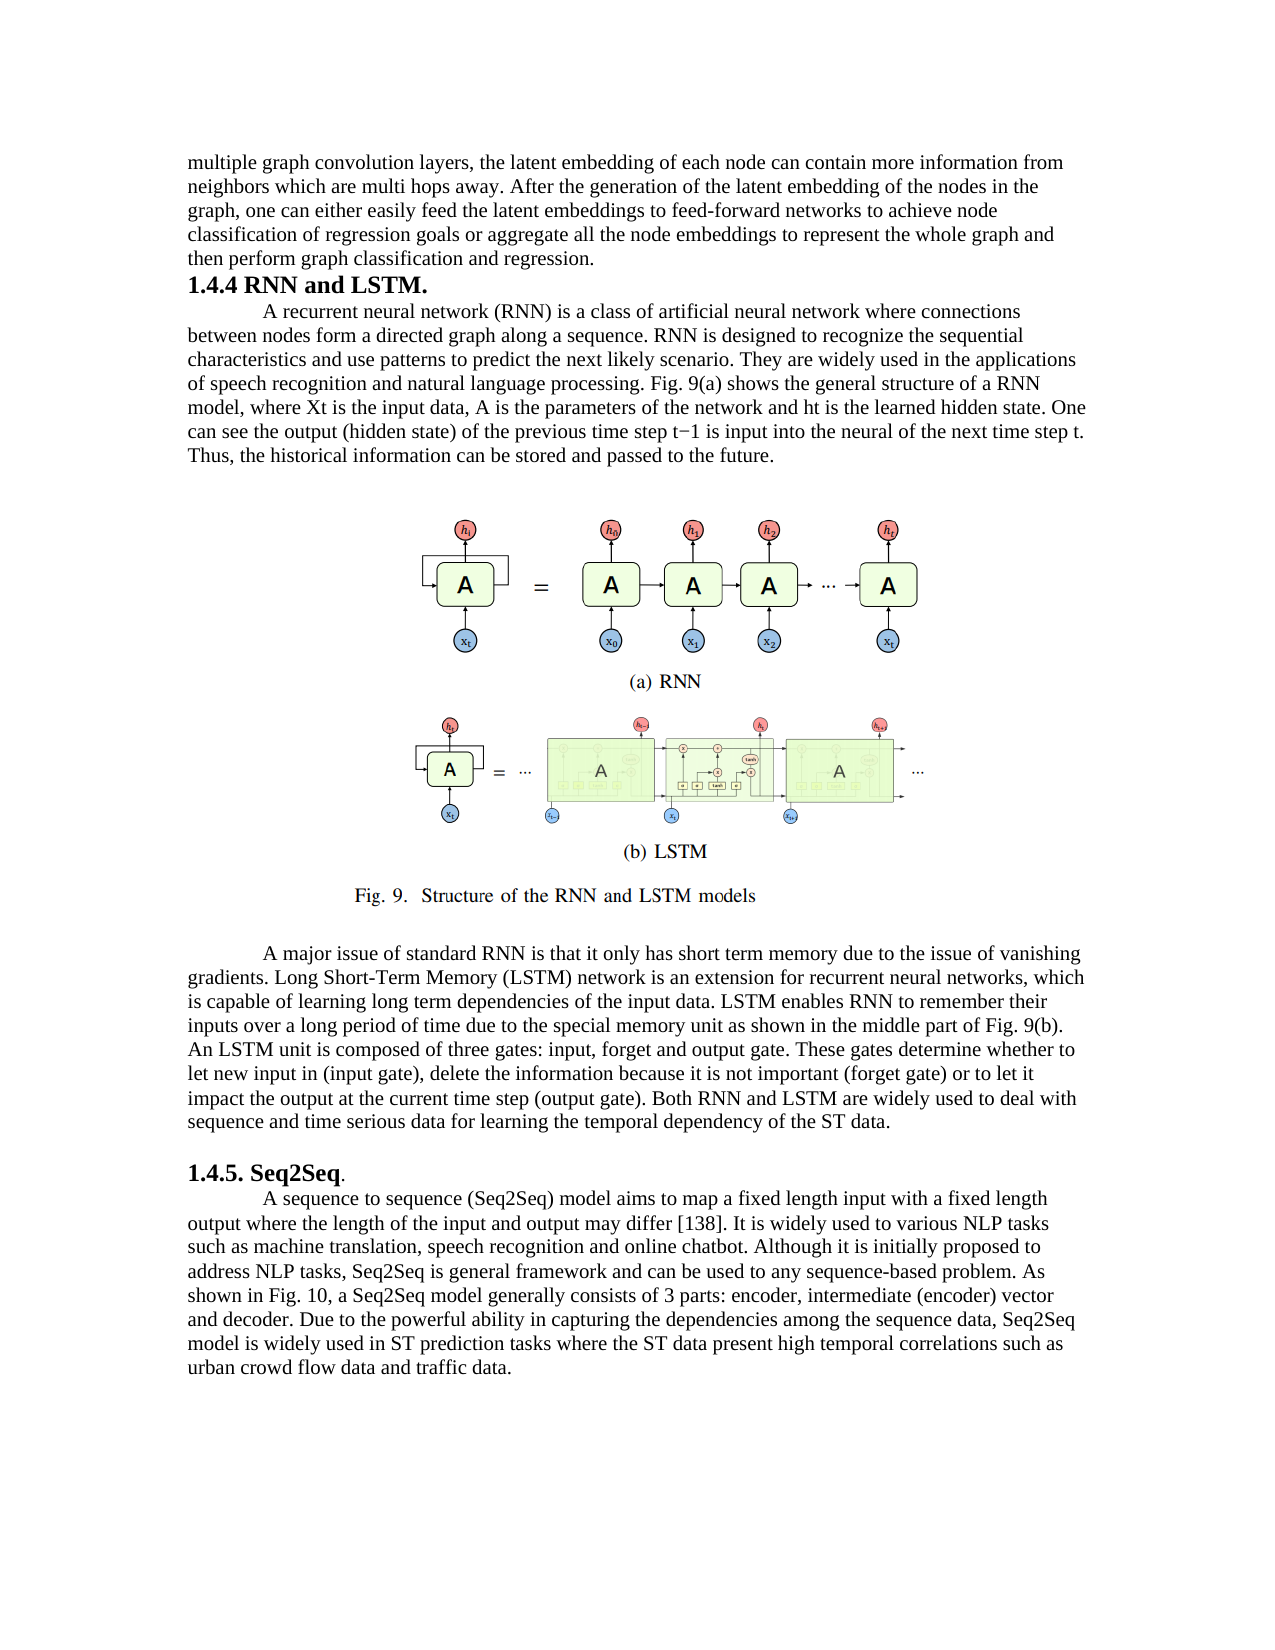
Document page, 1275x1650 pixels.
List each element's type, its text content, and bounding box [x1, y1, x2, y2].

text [187, 150, 1087, 270]
text A major issue of standard RNN is that it only has short term memory due to the issue of vanishing gradients. Long Short-Term Memory (LSTM) network is an extension for recurrent neural networks, which is capable of learning long term dependencies of the input data. LSTM enables RNN to remember their inputs over a long period of time due to the special memory unit as shown in the middle part of Fig. 9(b). An LSTM unit is composed of three gates: input, forget and output gate. These gates determine whether to let new input in (input gate), delete the information because it is not important (forget gate) or to let it impact the output at the current time step (output gate). Both RNN and LSTM are widely used to deal with sequence and time serious data for learning the temporal dependency of the ST data. [187, 941, 1087, 1133]
text A sequence to sequence (Seq2Seq) model aims to map a fixed length input with a fixed length output where the length of the input and output may differ [138]. It is widely used to various NLP tasks such as machine translation, speech recognition and online chatbot. Although it is initially proposed to address NLP tasks, Seq2Seq is general framework and can be used to any sequence-based problem. As shown in Fig. 10, a Seq2Seq model generally consists of 3 parts: encoder, intermediate (encoder) vector and decoder. Due to the powerful ability in capturing the dependencies among the sequence data, Seq2Seq model is widely used in ST prediction tasks where the ST data present high temporal correlations such as urban crowd flow data and traffic data. [187, 1186, 1087, 1379]
text 1.4.4 RNN and LSTM. [187, 270, 1087, 299]
text 1.4.5. Seq2Seq. [187, 1158, 1087, 1186]
text A recurrent neural network (RNN) is a class of artificial neural network where connections between nodes form a directed graph along a sequence. RNN is designed to recognize the sequential characteristics and use patterns to predict the next likely scenario. They are widely used in the applications of speech recognition and natural language processing. Fig. 9(a) shows the general structure of a RNN model, where Xt is the input data, A is the parameters of the network and ht is the learned hidden state. One can see the output (hidden state) of the previous time step t−1 is input into the neural of the next time step t. Thus, the historical information can be stored and passed to the future. [187, 299, 1087, 467]
picture [339, 491, 936, 917]
